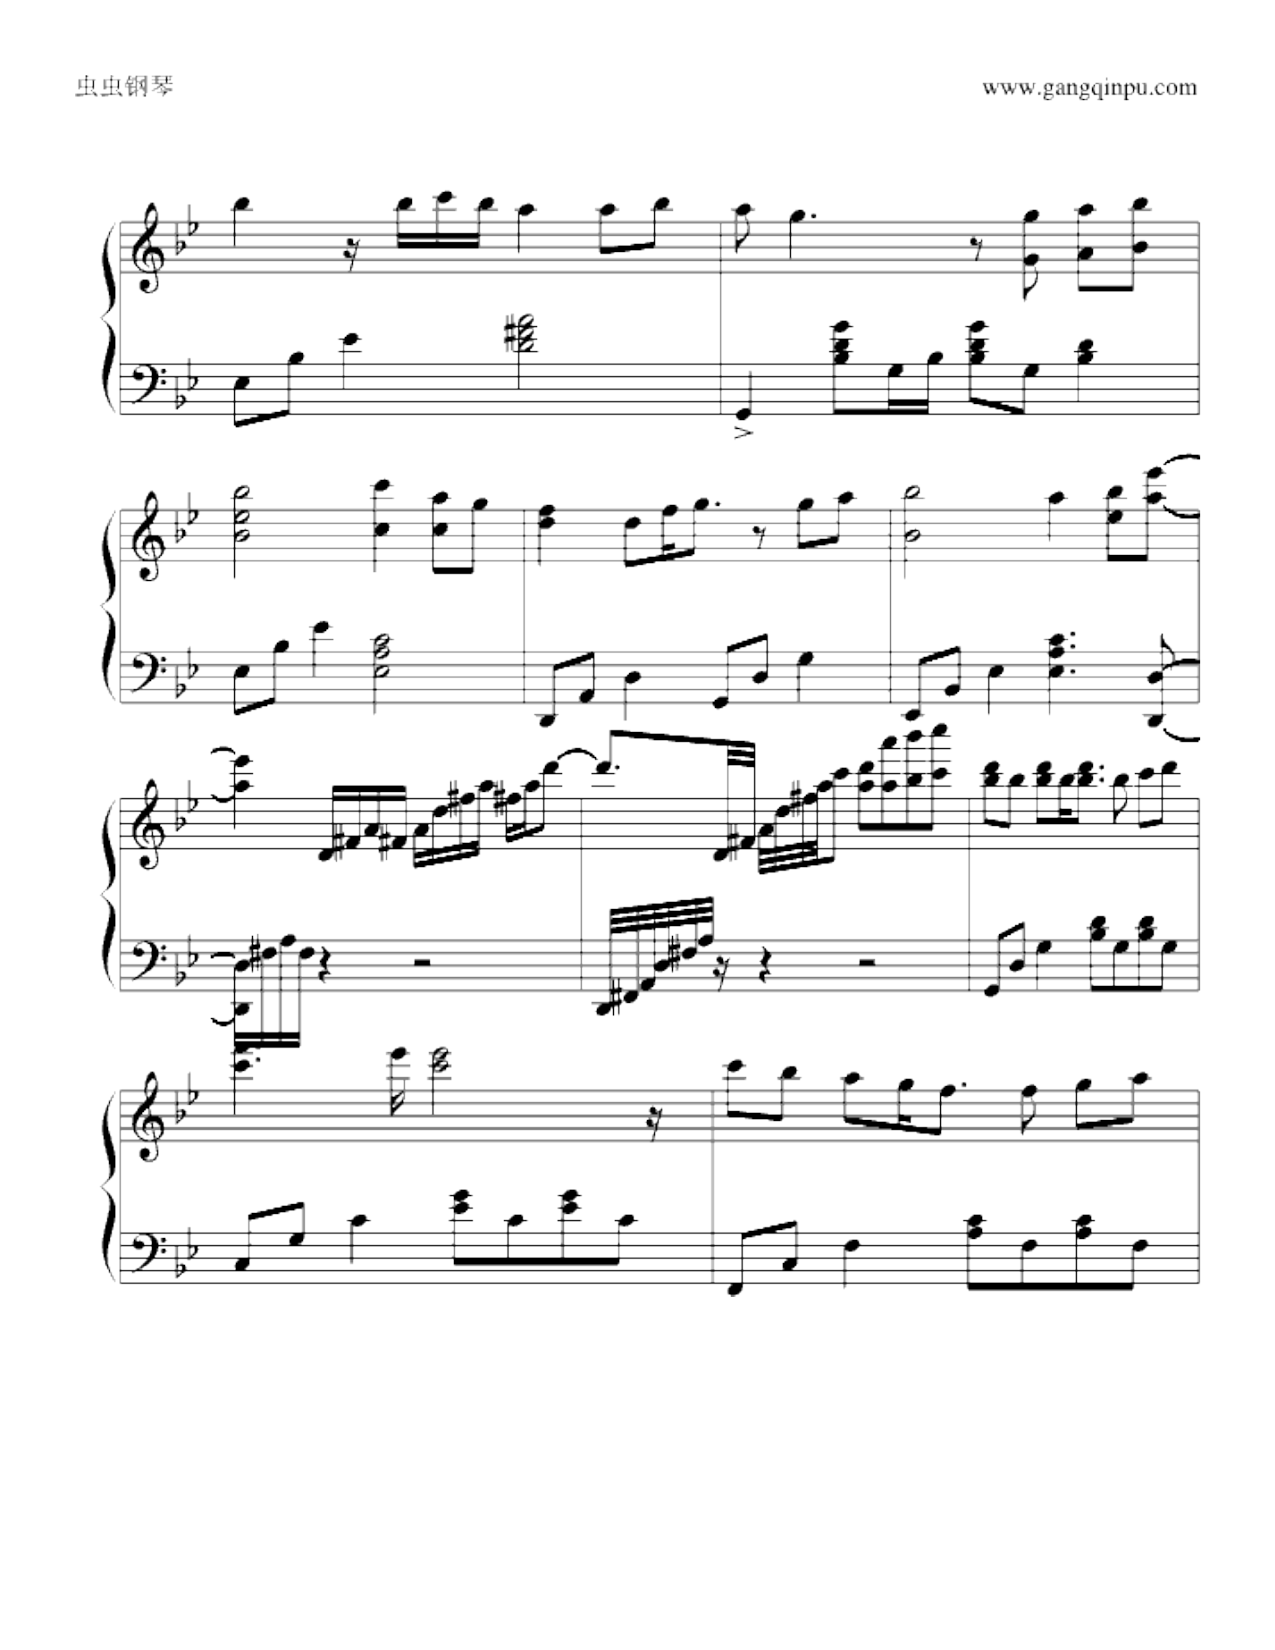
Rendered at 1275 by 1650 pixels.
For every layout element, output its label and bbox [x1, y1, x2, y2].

picture [75, 75, 1200, 1297]
